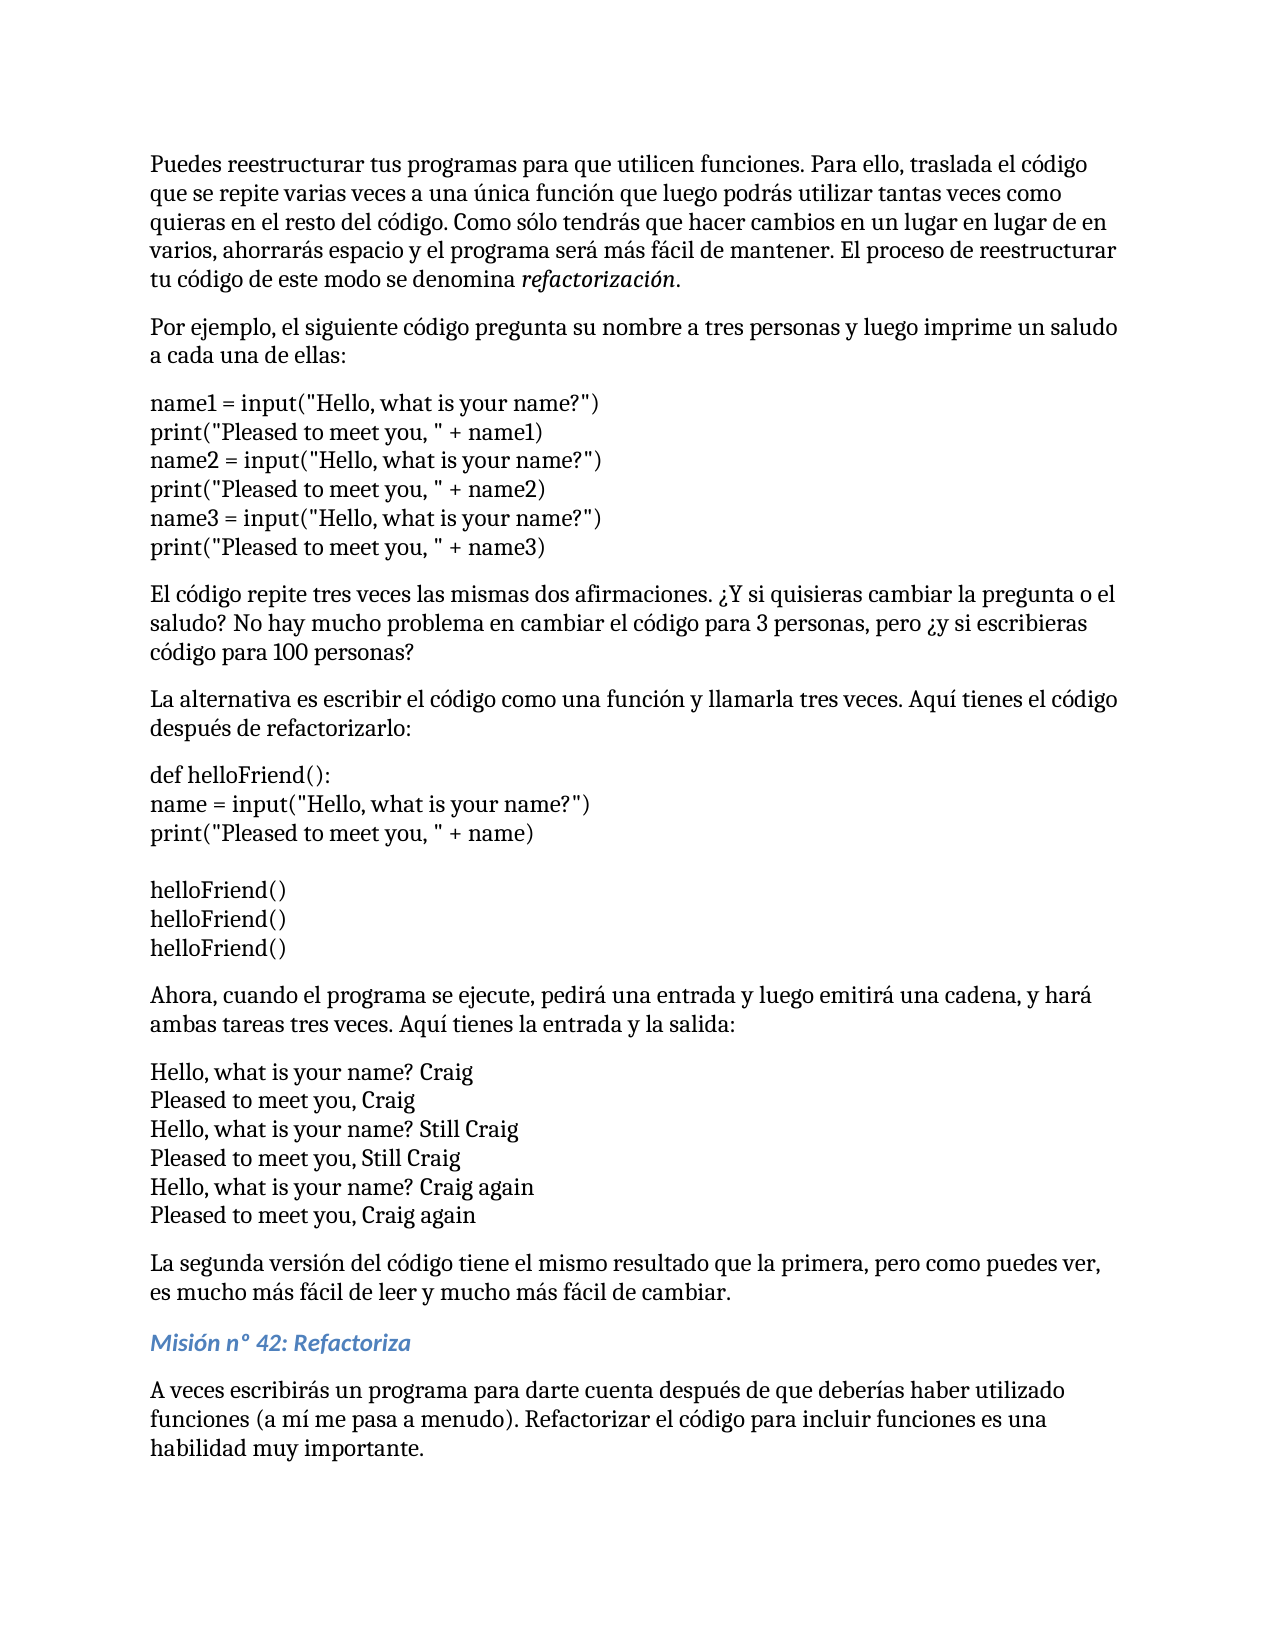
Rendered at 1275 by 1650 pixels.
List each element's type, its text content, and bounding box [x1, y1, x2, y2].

text Por ejemplo, el siguiente código pregunta su nombre a tres personas y luego imprime un saludo a cada una de ellas: [150, 312, 1125, 370]
text El código repite tres veces las mismas dos afirmaciones. ¿Y si quisieras cambiar la pregunta o el saludo? No hay mucho problema en cambiar el código para 3 personas, pero ¿y si escribieras código para 100 personas? [150, 580, 1125, 666]
text La alternativa es escribir el código como una función y llamarla tres veces. Aquí tienes el código después de refactorizarlo: [150, 685, 1125, 742]
text def helloFriend(): name = input("Hello, what is your name?") print("Pleased to meet you, " + name) helloFriend() helloFriend() helloFriend() [150, 761, 1125, 962]
subtitle Misión nº 42: Refactoriza [150, 1327, 1125, 1358]
text Ahora, cuando el programa se ejecute, pedirá una entrada y luego emitirá una cadena, y hará ambas tareas tres veces. Aquí tienes la entrada y la salida: [150, 981, 1125, 1039]
text Hello, what is your name? Craig Pleased to meet you, Craig Hello, what is your name? Still Craig Pleased to meet you, Still Craig Hello, what is your name? Craig again Pleased to meet you, Craig again [150, 1057, 1125, 1230]
text Puedes reestructurar tus programas para que utilicen funciones. Para ello, traslada el código que se repite varias veces a una única función que luego podrás utilizar tantas veces como quieras en el resto del código. Como sólo tendrás que hacer cambios en un lugar en lugar de en varios, ahorrarás espacio y el programa será más fácil de mantener. El proceso de reestructurar tu código de este modo se denomina refactorización. [150, 150, 1125, 294]
text name1 = input("Hello, what is your name?") print("Pleased to meet you, " + name1) name2 = input("Hello, what is your name?") print("Pleased to meet you, " + name2) name3 = input("Hello, what is your name?") print("Pleased to meet you, " + name3) [150, 389, 1125, 561]
text La segunda versión del código tiene el mismo resultado que la primera, pero como puedes ver, es mucho más fácil de leer y mucho más fácil de cambiar. [150, 1249, 1125, 1306]
text A veces escribirás un programa para darte cuenta después de que deberías haber utilizado funciones (a mí me pasa a menudo). Refactorizar el código para incluir funciones es una habilidad muy importante. [150, 1376, 1125, 1463]
